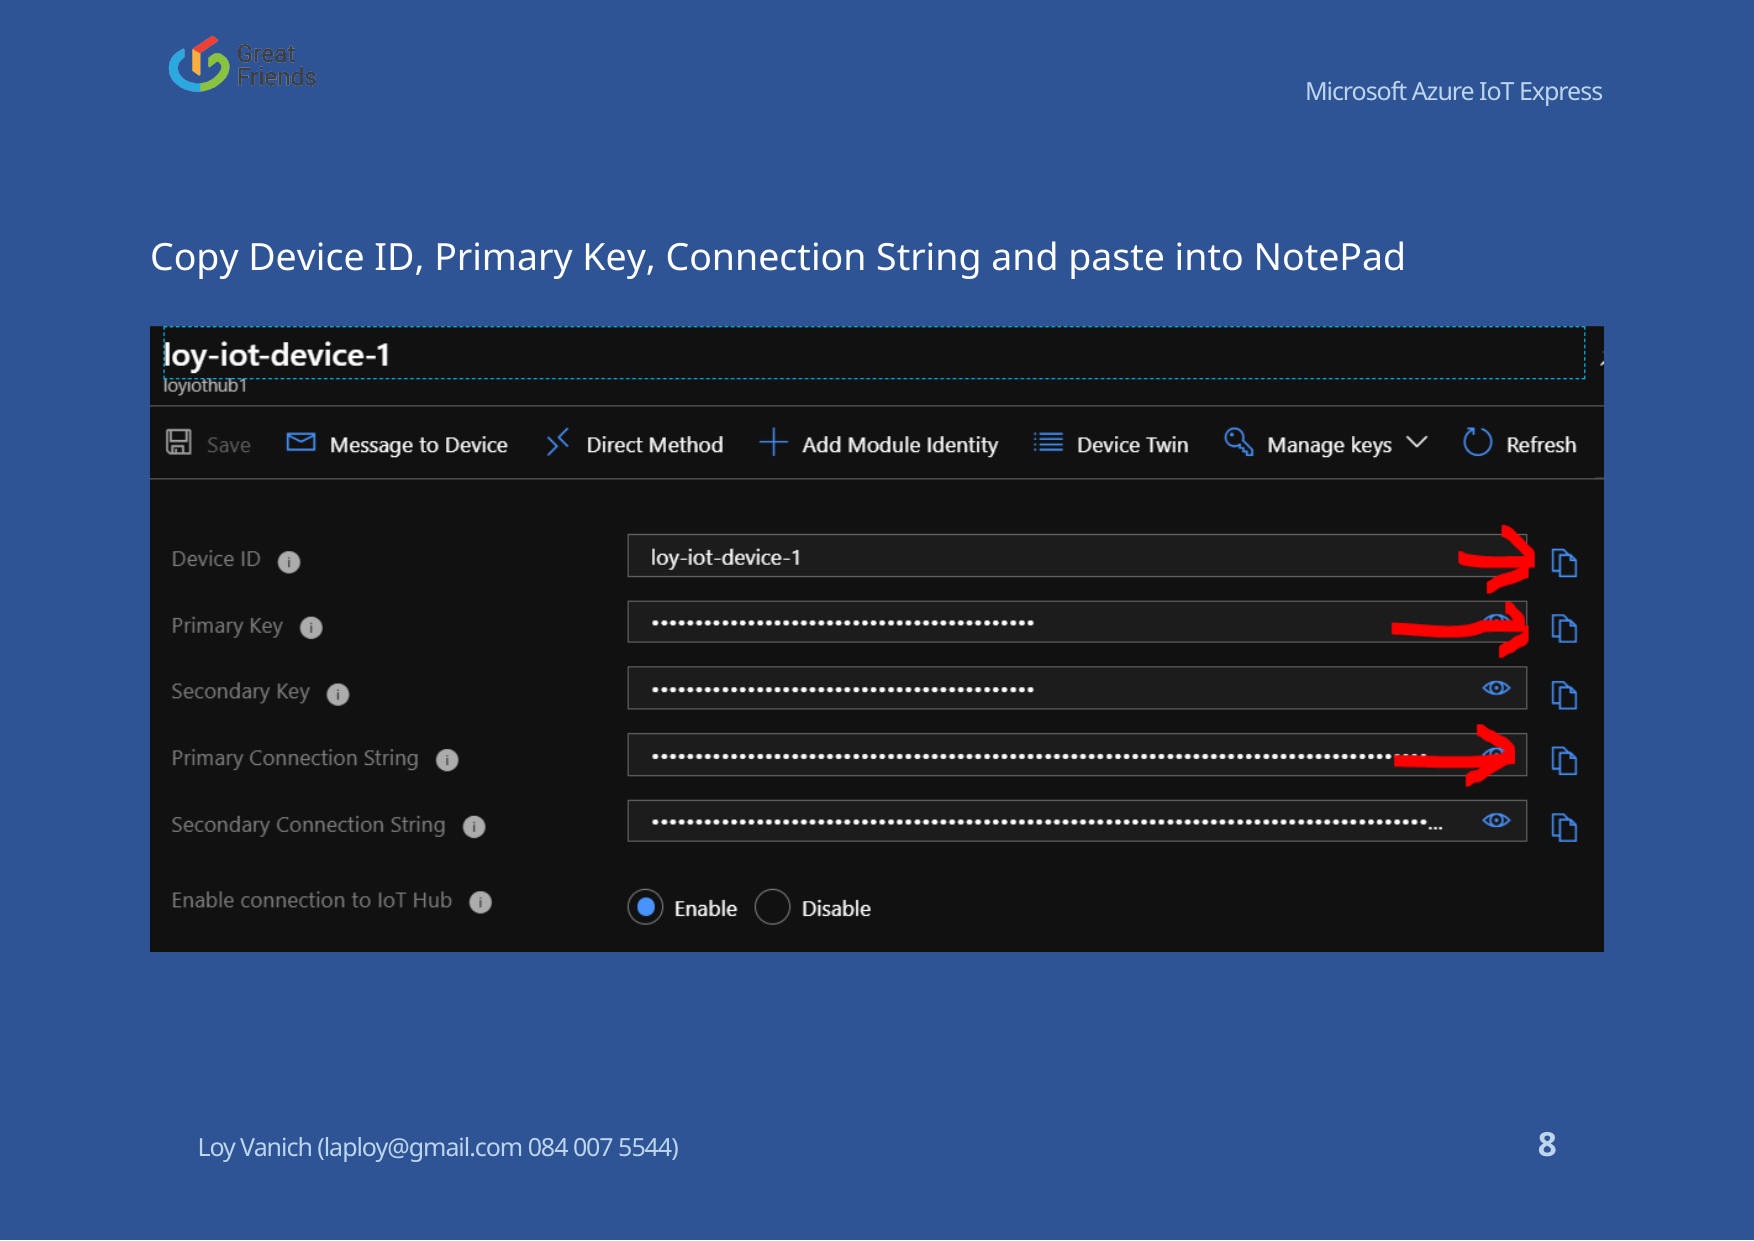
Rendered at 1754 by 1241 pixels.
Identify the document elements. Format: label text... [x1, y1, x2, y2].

picture [150, 326, 1604, 952]
text Copy Device ID, Primary Key, Connection String and paste into NotePad [150, 231, 1604, 282]
picture [150, 14, 335, 114]
